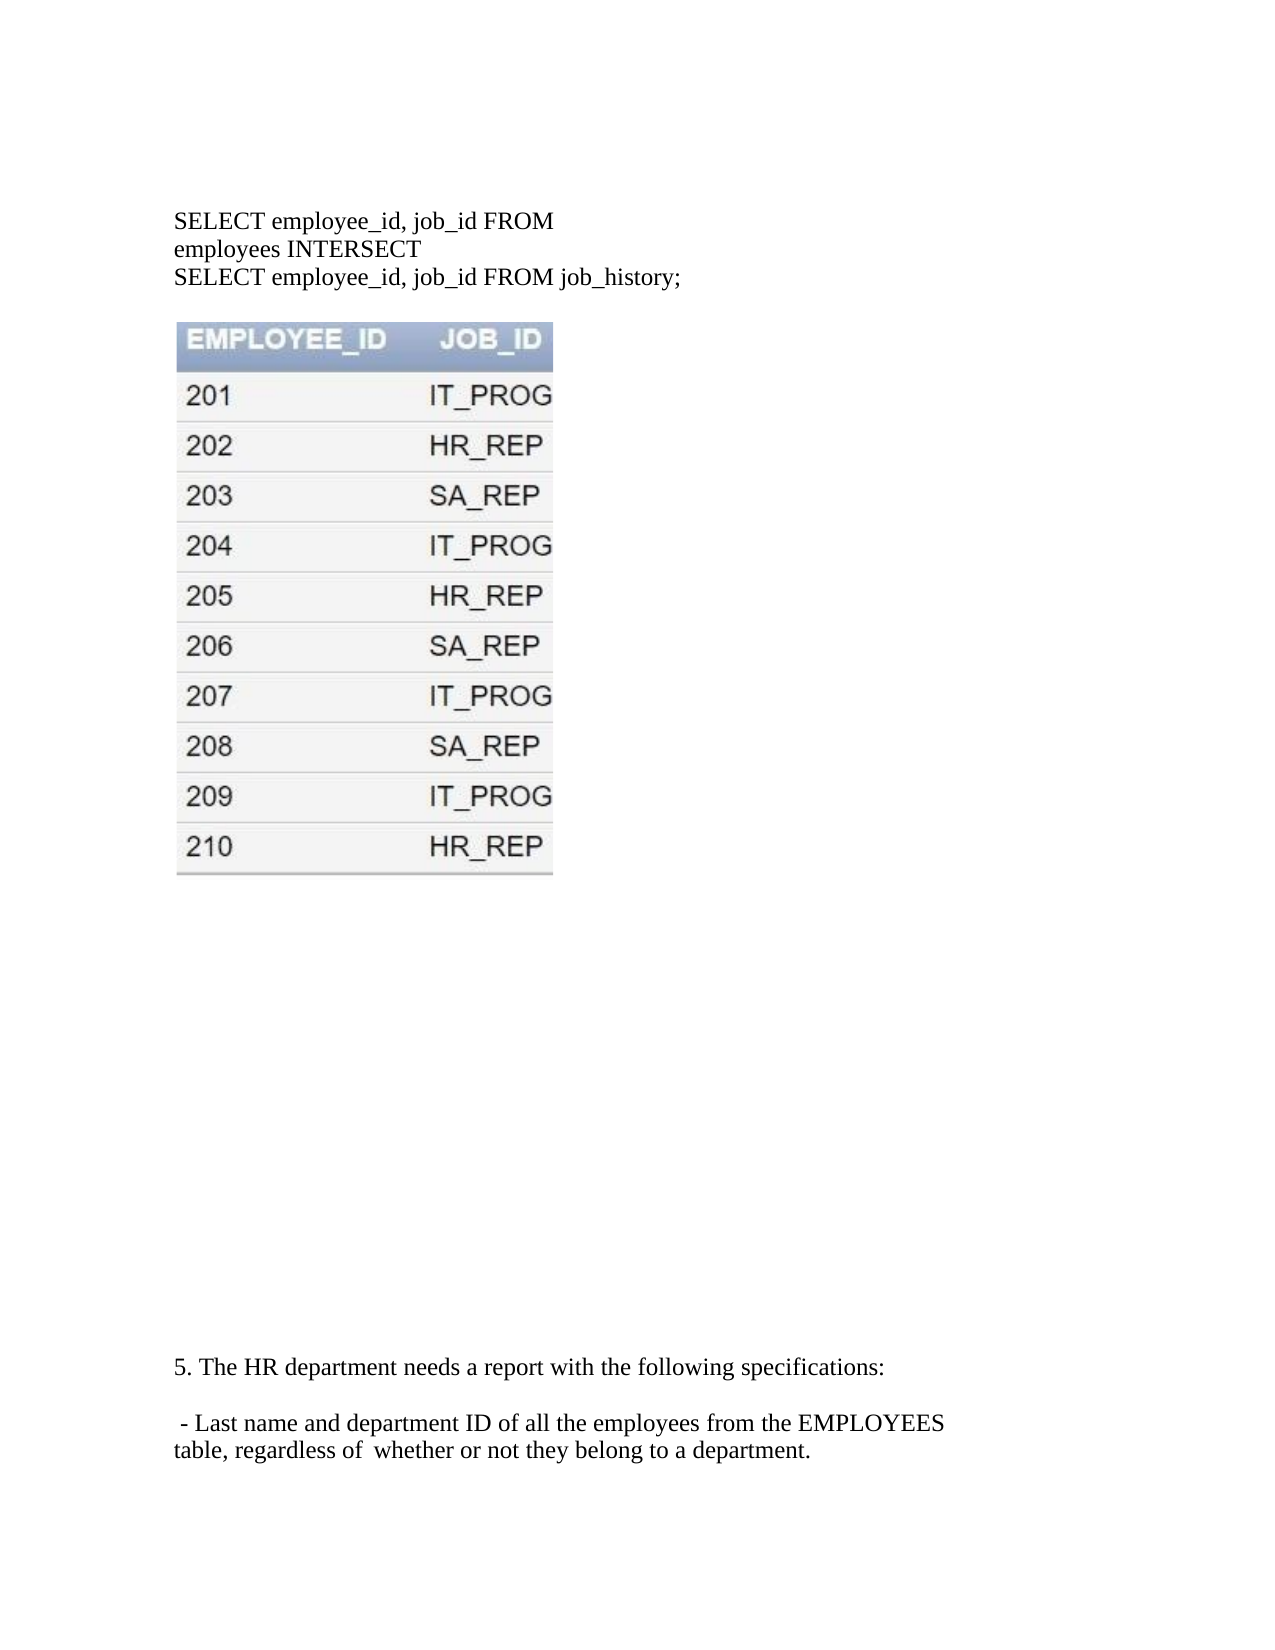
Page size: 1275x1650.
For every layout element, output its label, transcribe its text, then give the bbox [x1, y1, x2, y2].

text SELECT employee_id, job_id FROM employees INTERSECT [173, 208, 663, 263]
list Last name and department ID of all the employees from the EMPLOYEES table, regardless of whether or not they belong to a department. [173, 1410, 1001, 1464]
text SELECT employee_id, job_id FROM job_history; [173, 263, 1110, 291]
list The HR department needs a report with the following specifications: [173, 1352, 1110, 1381]
picture [176, 322, 554, 880]
